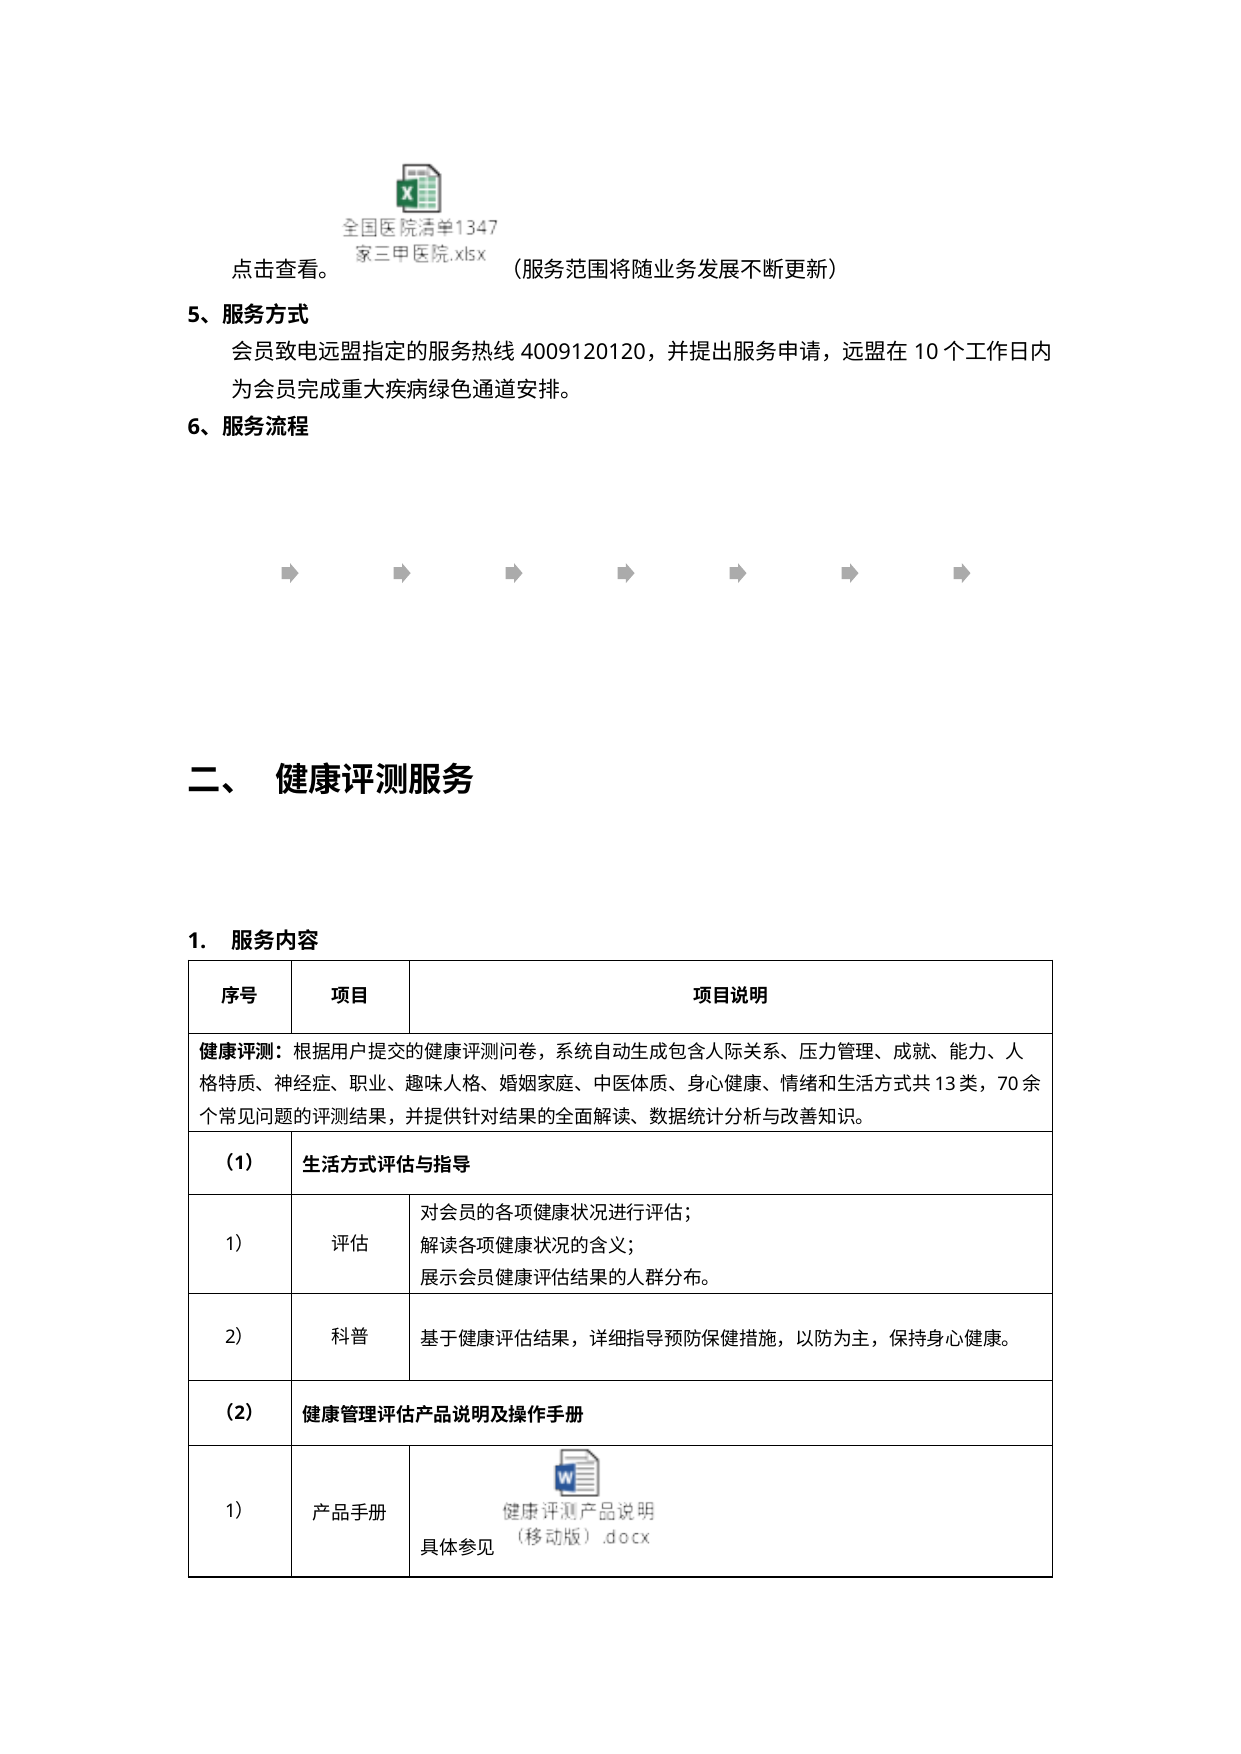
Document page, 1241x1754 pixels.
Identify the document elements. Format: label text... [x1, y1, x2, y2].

table_header 项目说明 [410, 961, 1052, 1033]
table_cell 对会员的各项健康状况进行评估； 解读各项健康状况的含义； 展示会员健康评估结果的人群分布。 [410, 1195, 1052, 1293]
text 5、服务方式 [187, 297, 1053, 329]
table_cell 科普 [292, 1294, 409, 1380]
table_header 序号 [189, 961, 291, 1033]
table_cell 健康评测：根据用户提交的健康评测问卷，系统自动生成包含人际关系、压力管理、成就、能力、人格特质、神经症、职业、趣味人格、婚姻家庭、中医体质、身心健康、情绪和生活方式共13类，70余个常见问题的评测结果，并提供针对结果的全面解读、数据统计分析与改善知识。 [189, 1034, 1052, 1131]
text 会员致电远盟指定的服务热线4009120120，并提出服务申请，远盟在10个工作日内为会员完成重大疾病绿色通道安排。 [231, 334, 1053, 404]
text 6、服务流程 [187, 408, 1053, 441]
table_cell 1） [189, 1446, 291, 1576]
table_cell 基于健康评估结果，详细指导预防保健措施，以防为主，保持身心健康。 [410, 1294, 1052, 1380]
table_cell 评估 [292, 1195, 409, 1293]
table_cell 健康管理评估产品说明及操作手册 [292, 1381, 1052, 1445]
subtitle 健康评测服务 [187, 745, 1053, 810]
table_cell 2） [189, 1294, 291, 1380]
table_cell 生活方式评估与指导 [292, 1132, 1052, 1194]
table_cell 具体参见 [410, 1446, 1052, 1576]
table_cell （2） [189, 1381, 291, 1445]
list 服务内容 [187, 922, 1053, 955]
table_cell 1） [189, 1195, 291, 1293]
table_cell 产品手册 [292, 1446, 409, 1576]
list 点击查看。（服务范围将随业务发展不断更新） [231, 162, 1053, 292]
table_cell （1） [189, 1132, 291, 1194]
table_header 项目 [292, 961, 409, 1033]
